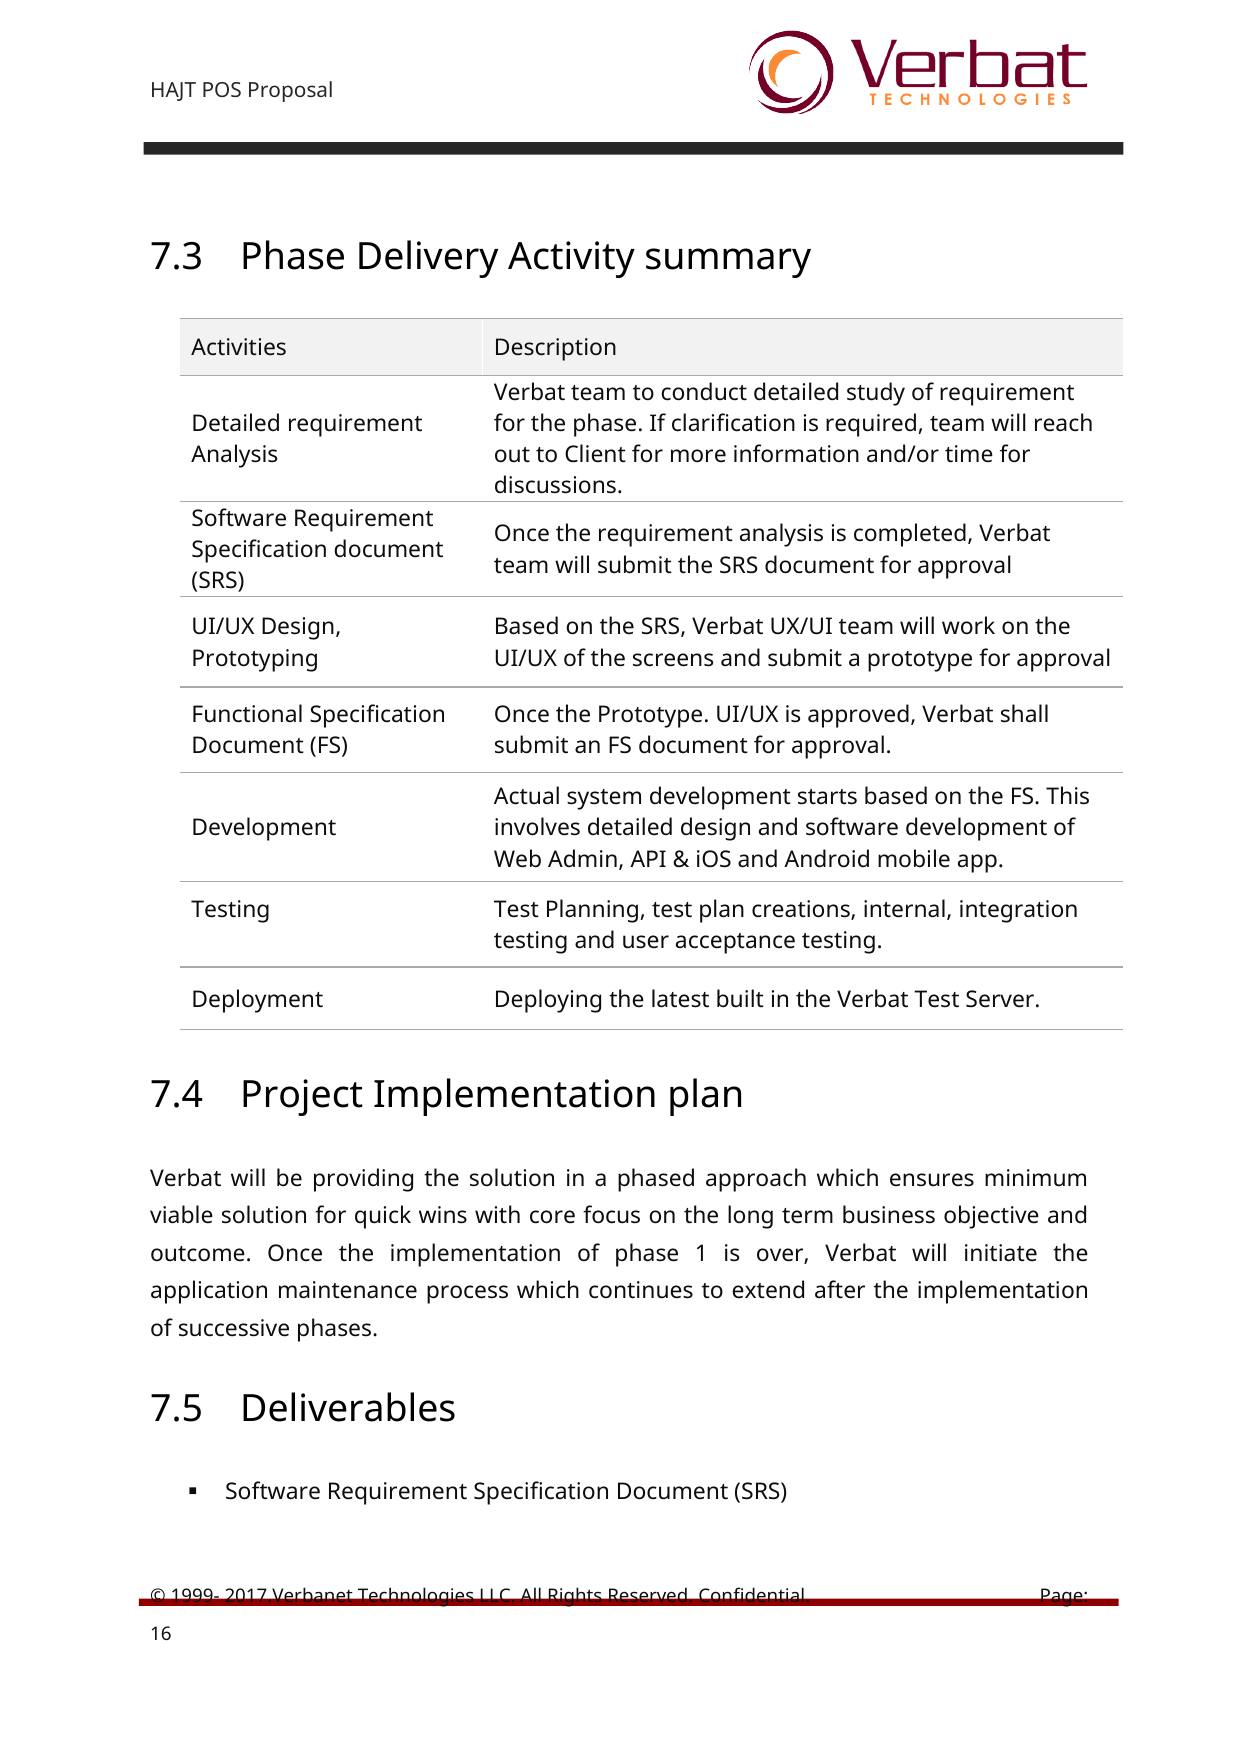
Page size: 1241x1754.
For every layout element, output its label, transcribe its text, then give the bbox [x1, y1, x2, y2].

table_header Activities [180, 319, 482, 375]
list Software Requirement Specification Document (SRS) [187, 1470, 1090, 1507]
table_cell Deployment [180, 968, 482, 1029]
picture [745, 26, 1089, 114]
table_cell Software Requirement Specification document (SRS) [180, 502, 482, 596]
table_cell Detailed requirement Analysis [180, 376, 482, 501]
table_cell Development [180, 773, 482, 881]
table_cell Deploying the latest built in the Verbat Test Server. [483, 968, 1123, 1029]
table_header Description [483, 319, 1123, 375]
subtitle Project Implementation plan [150, 1068, 1090, 1119]
table_cell Verbat team to conduct detailed study of requirement for the phase. If clarification is required, team will reach out to Client for more information and/or time for discussions. [483, 376, 1123, 501]
table_cell Test Planning, test plan creations, internal, integration testing and user acceptance testing. [483, 882, 1123, 966]
table_cell Actual system development starts based on the FS. This involves detailed design and software development of Web Admin, API & iOS and Android mobile app. [483, 773, 1123, 881]
table_cell Once the Prototype. UI/UX is approved, Verbat shall submit an FS document for approval. [483, 688, 1123, 772]
table_cell UI/UX Design, Prototyping [180, 597, 482, 686]
table_cell Functional Specification Document (FS) [180, 688, 482, 772]
table_cell Once the requirement analysis is completed, Verbat team will submit the SRS document for approval [483, 502, 1123, 596]
table_cell Based on the SRS, Verbat UX/UI team will work on the UI/UX of the screens and submit a prototype for approval [483, 597, 1123, 686]
text Verbat will be providing the solution in a phased approach which ensures minimum viable solution for quick wins with core focus on the long term business objective and outcome. Once the implementation of phase 1 is over, Verbat will initiate the application maintenance process which continues to extend after the implementation of successive phases. [150, 1156, 1090, 1344]
subtitle Phase Delivery Activity summary [150, 229, 1090, 280]
table_cell Testing [180, 882, 482, 966]
subtitle Deliverables [150, 1381, 1090, 1432]
